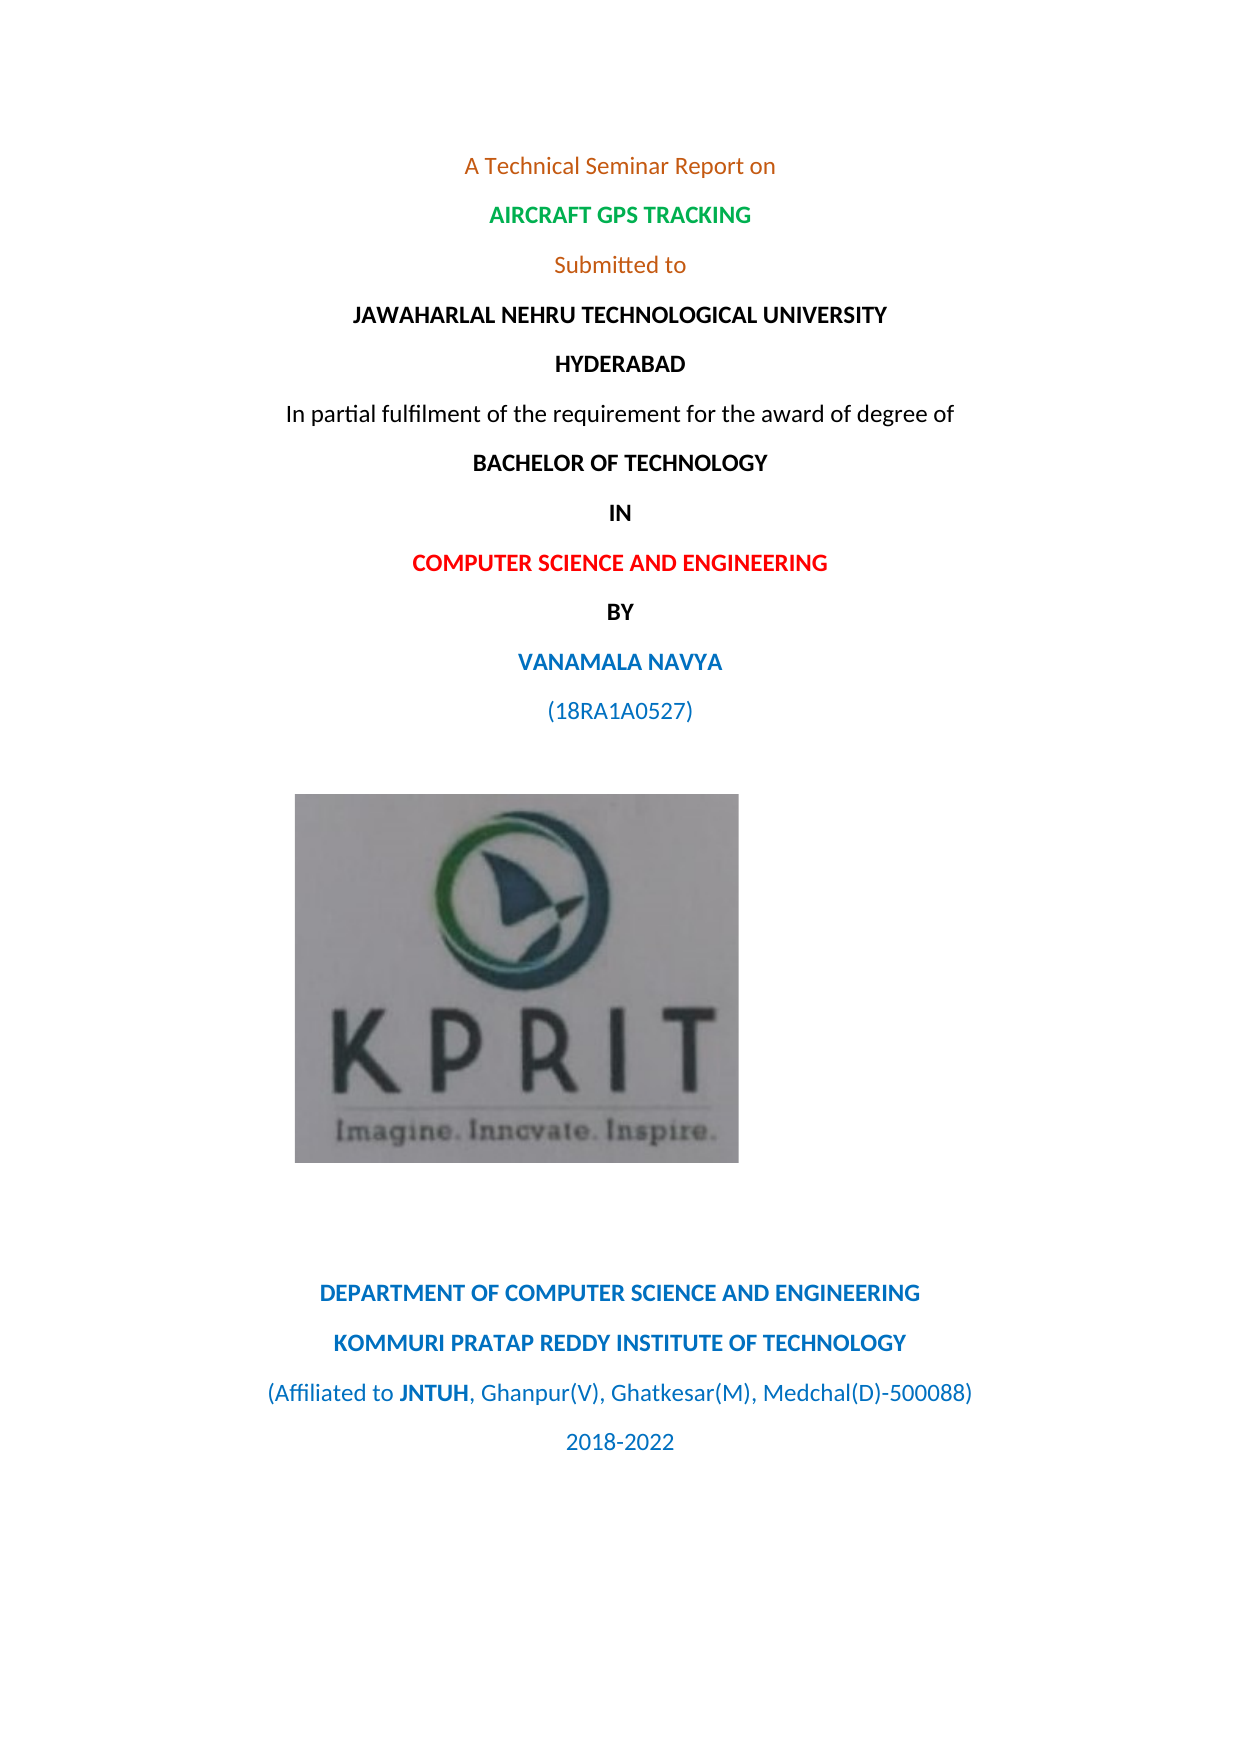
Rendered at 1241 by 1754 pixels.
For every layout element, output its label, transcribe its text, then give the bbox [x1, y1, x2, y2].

text (18RA1A0527) [150, 695, 1090, 726]
text Submitted to [150, 249, 1090, 280]
text DEPARTMENT OF COMPUTER SCIENCE AND ENGINEERING [150, 1278, 1090, 1308]
text KOMMURI PRATAP REDDY INSTITUTE OF TECHNOLOGY [150, 1327, 1090, 1358]
text IN [150, 497, 1090, 528]
text COMPUTER SCIENCE AND ENGINEERING [150, 547, 1090, 577]
text In partial fulfilment of the requirement for the award of degree of [150, 398, 1090, 428]
text AIRCRAFT GPS TRACKING [150, 199, 1090, 230]
text BY [150, 596, 1090, 627]
text BACHELOR OF TECHNOLOGY [150, 447, 1090, 478]
text A Technical Seminar Report on [150, 150, 1090, 181]
text 2018-2022 [150, 1426, 1090, 1457]
picture [294, 794, 739, 1163]
text HYDERABAD [150, 348, 1090, 379]
text (Affiliated to JNTUH, Ghanpur(V), Ghatkesar(M), Medchal(D)-500088) [150, 1377, 1090, 1407]
text JAWAHARLAL NEHRU TECHNOLOGICAL UNIVERSITY [150, 299, 1090, 329]
text VANAMALA NAVYA [150, 646, 1090, 676]
